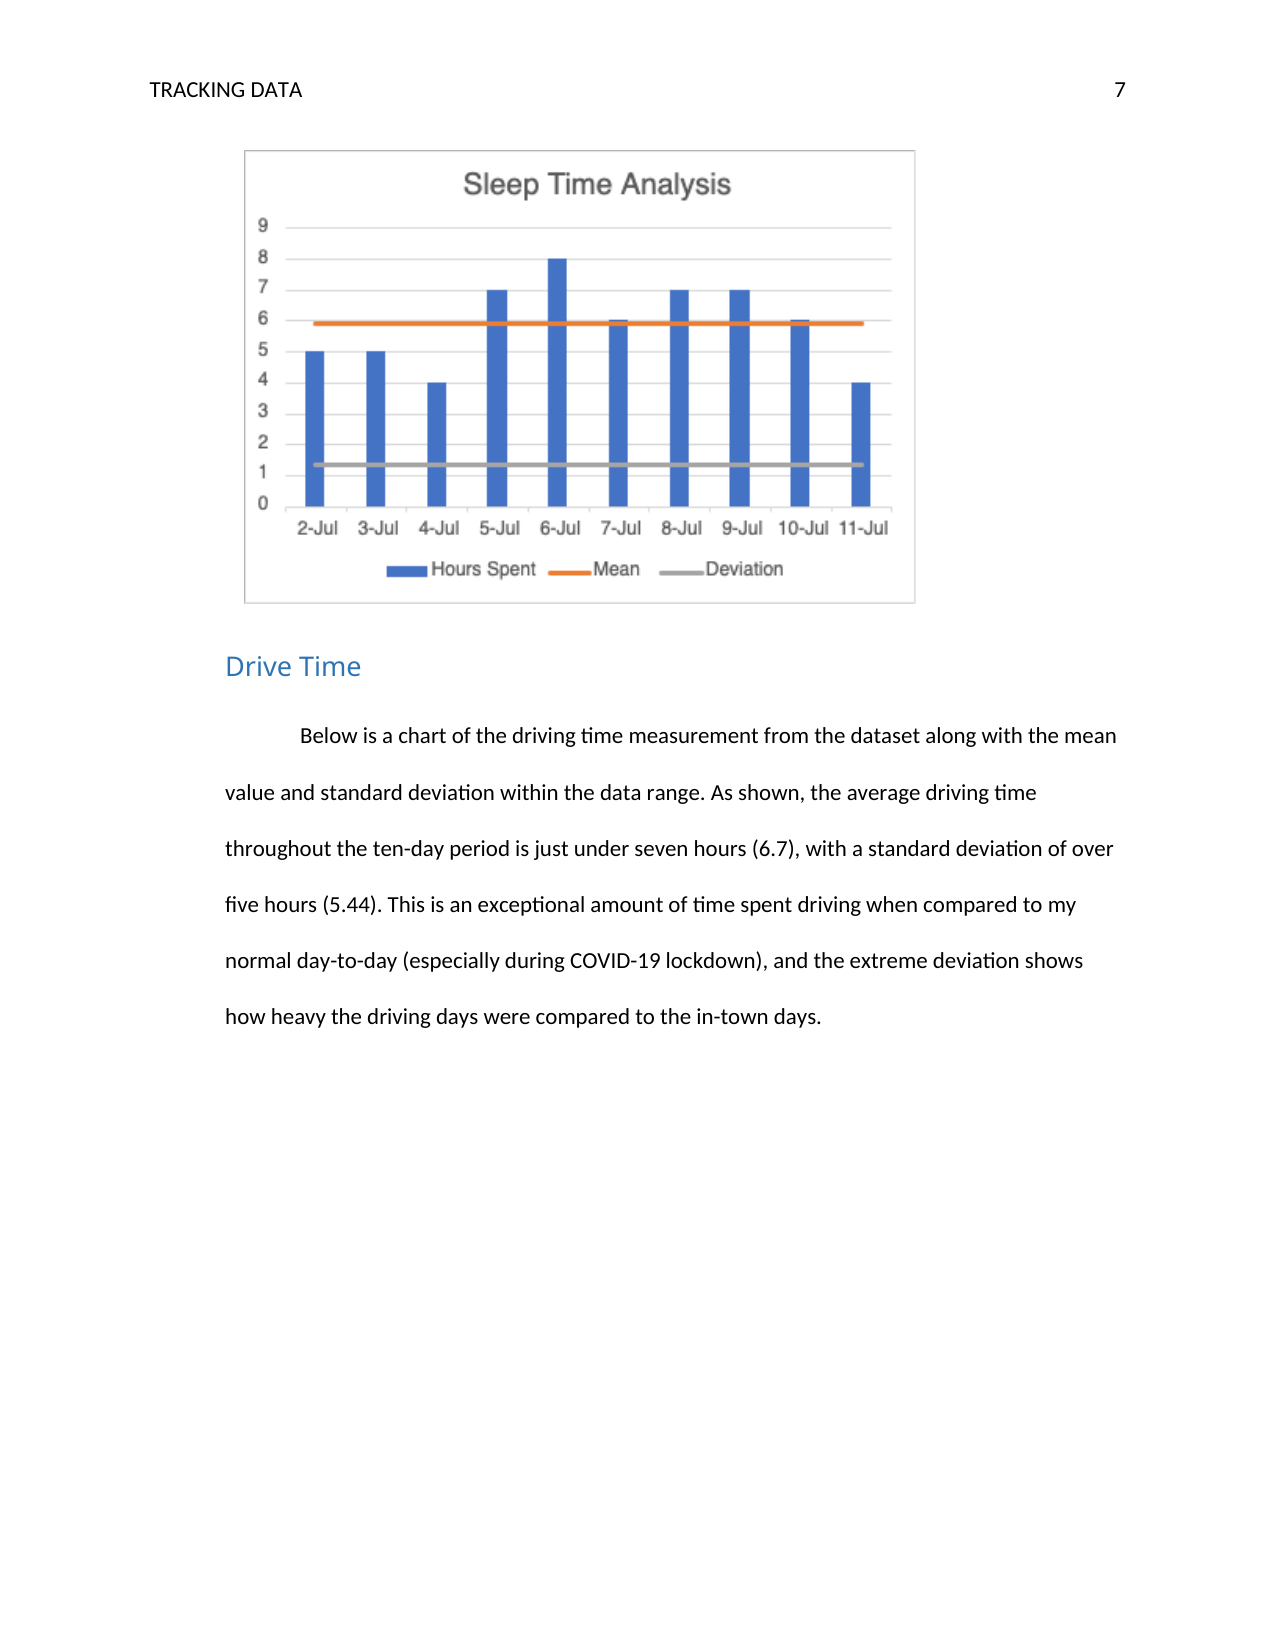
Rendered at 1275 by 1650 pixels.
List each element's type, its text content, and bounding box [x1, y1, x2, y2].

subtitle Drive Time [150, 648, 1125, 685]
text Below is a chart of the driving time measurement from the dataset along with the mean value and standard deviation within the data range. As shown, the average driving time throughout the ten-day period is just under seven hours (6.7), with a standard deviation of over five hours (5.44). This is an exceptional amount of time spent driving when compared to my normal day-to-day (especially during COVID-19 lockdown), and the extreme deviation shows how heavy the driving days were compared to the in-town days. [225, 722, 1125, 1030]
